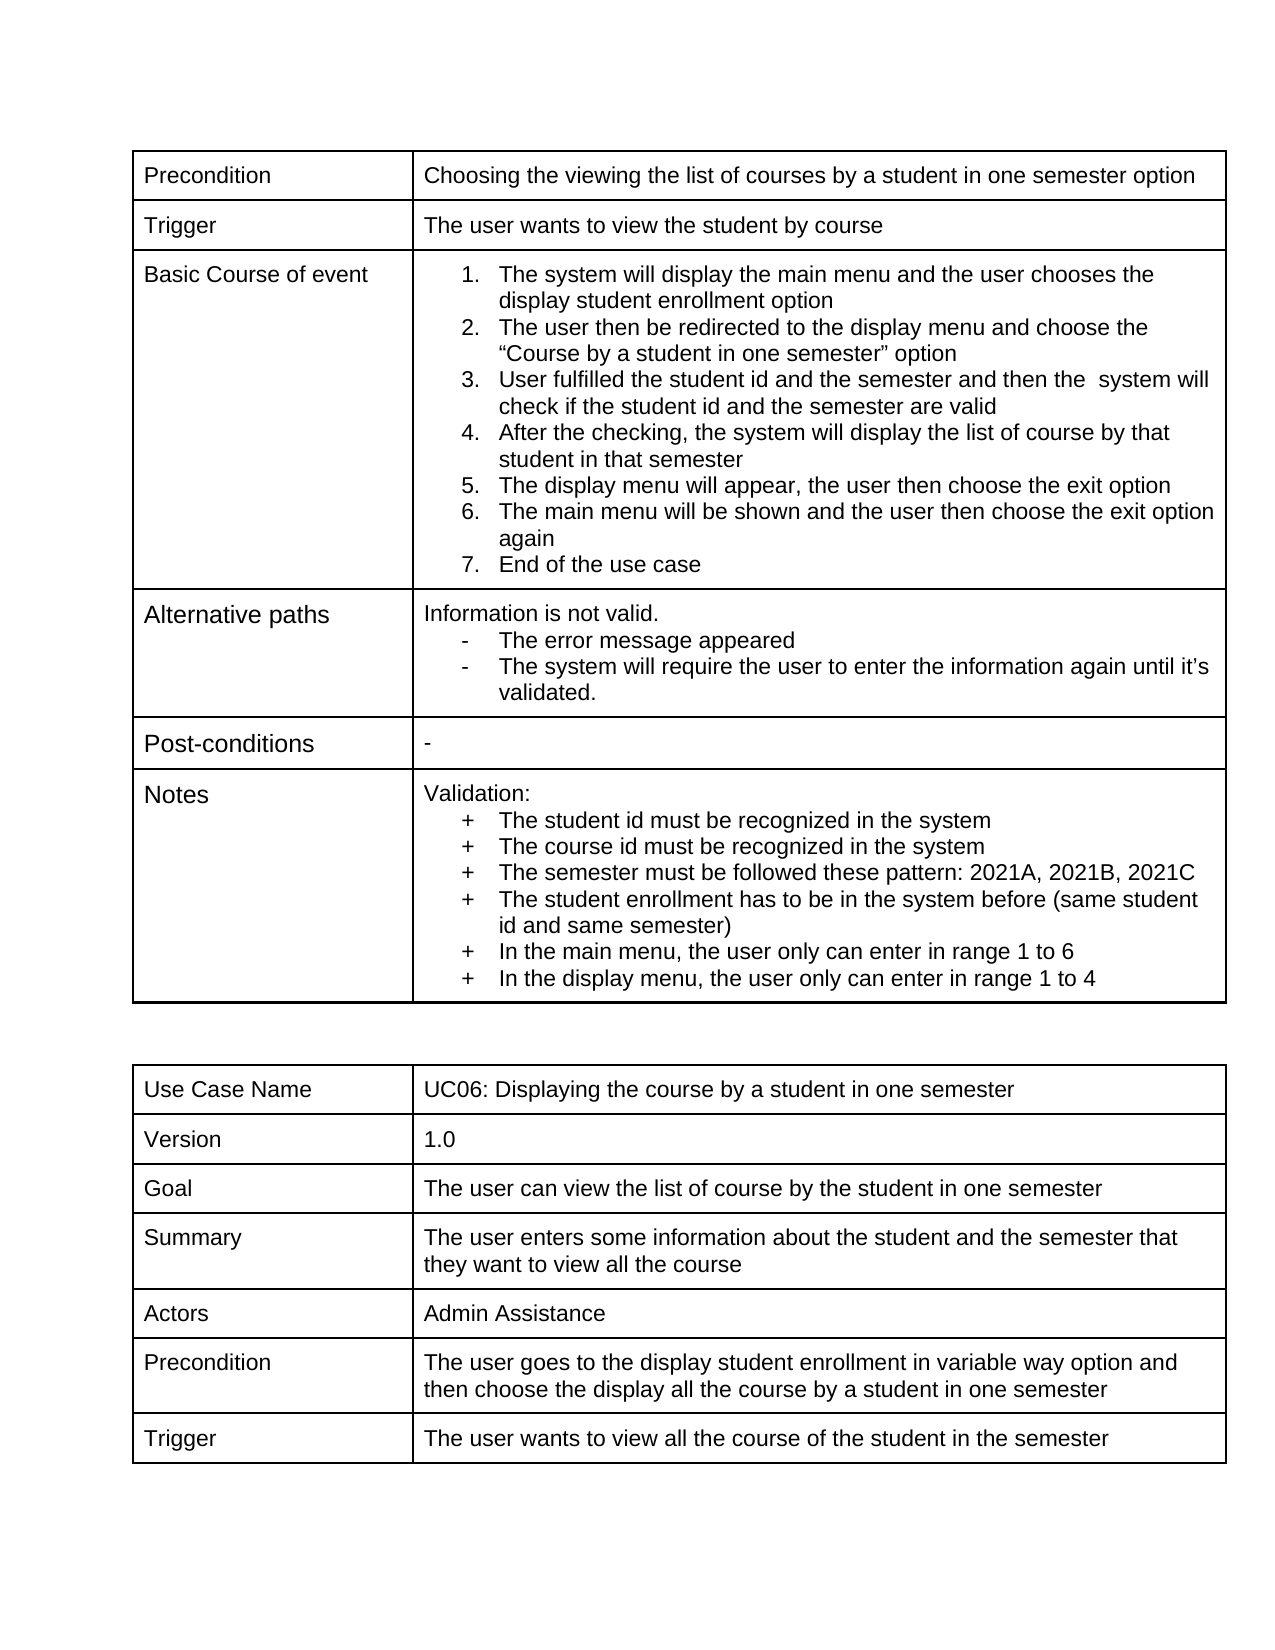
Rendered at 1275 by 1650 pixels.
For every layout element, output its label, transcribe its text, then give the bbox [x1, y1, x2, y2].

table_cell Actors [134, 1290, 412, 1337]
table_cell Trigger [134, 201, 412, 248]
table_header Use Case Name [134, 1066, 412, 1113]
table_cell Trigger [134, 1414, 412, 1462]
table_cell - [414, 718, 1225, 768]
table_cell Choosing the viewing the list of courses by a student in one semester option [414, 152, 1225, 199]
table_header UC06: Displaying the course by a student in one semester [414, 1066, 1225, 1113]
table_cell The user wants to view all the course of the student in the semester [414, 1414, 1225, 1462]
table_cell The user goes to the display student enrollment in variable way option and then choose the display all the course by a student in one semester [414, 1339, 1225, 1412]
table_cell Version [134, 1115, 412, 1162]
table_cell Goal [134, 1165, 412, 1212]
table_cell Alternative paths [134, 590, 412, 716]
table_cell The user enters some information about the student and the semester that they want to view all the course [414, 1214, 1225, 1287]
table_cell Notes [134, 770, 412, 1001]
table_cell Admin Assistance [414, 1290, 1225, 1337]
table_cell Precondition [134, 152, 412, 199]
table_cell Validation: The student id must be recognized in the system The course id must be recognized in the system The semester must be followed these pattern: 2021A, 2021B, 2021C The student enrollment has to be in the system before (same student id and same semester) In the main menu, the user only can enter in range 1 to 6 In the display menu, the user only can enter in range 1 to 4 [414, 770, 1225, 1001]
table_cell Precondition [134, 1339, 412, 1412]
table_cell The system will display the main menu and the user chooses the display student enrollment option The user then be redirected to the display menu and choose the “Course by a student in one semester” option User fulfilled the student id and the semester and then the system will check if the student id and the semester are valid After the checking, the system will display the list of course by that student in that semester The display menu will appear, the user then choose the exit option The main menu will be shown and the user then choose the exit option again End of the use case [414, 251, 1225, 588]
table_cell Summary [134, 1214, 412, 1287]
table_cell The user can view the list of course by the student in one semester [414, 1165, 1225, 1212]
table_cell Information is not valid. The error message appeared The system will require the user to enter the information again until it’s validated. [414, 590, 1225, 716]
table_cell Post-conditions [134, 718, 412, 768]
table_cell Basic Course of event [134, 251, 412, 588]
table_cell 1.0 [414, 1115, 1225, 1162]
table_cell The user wants to view the student by course [414, 201, 1225, 248]
